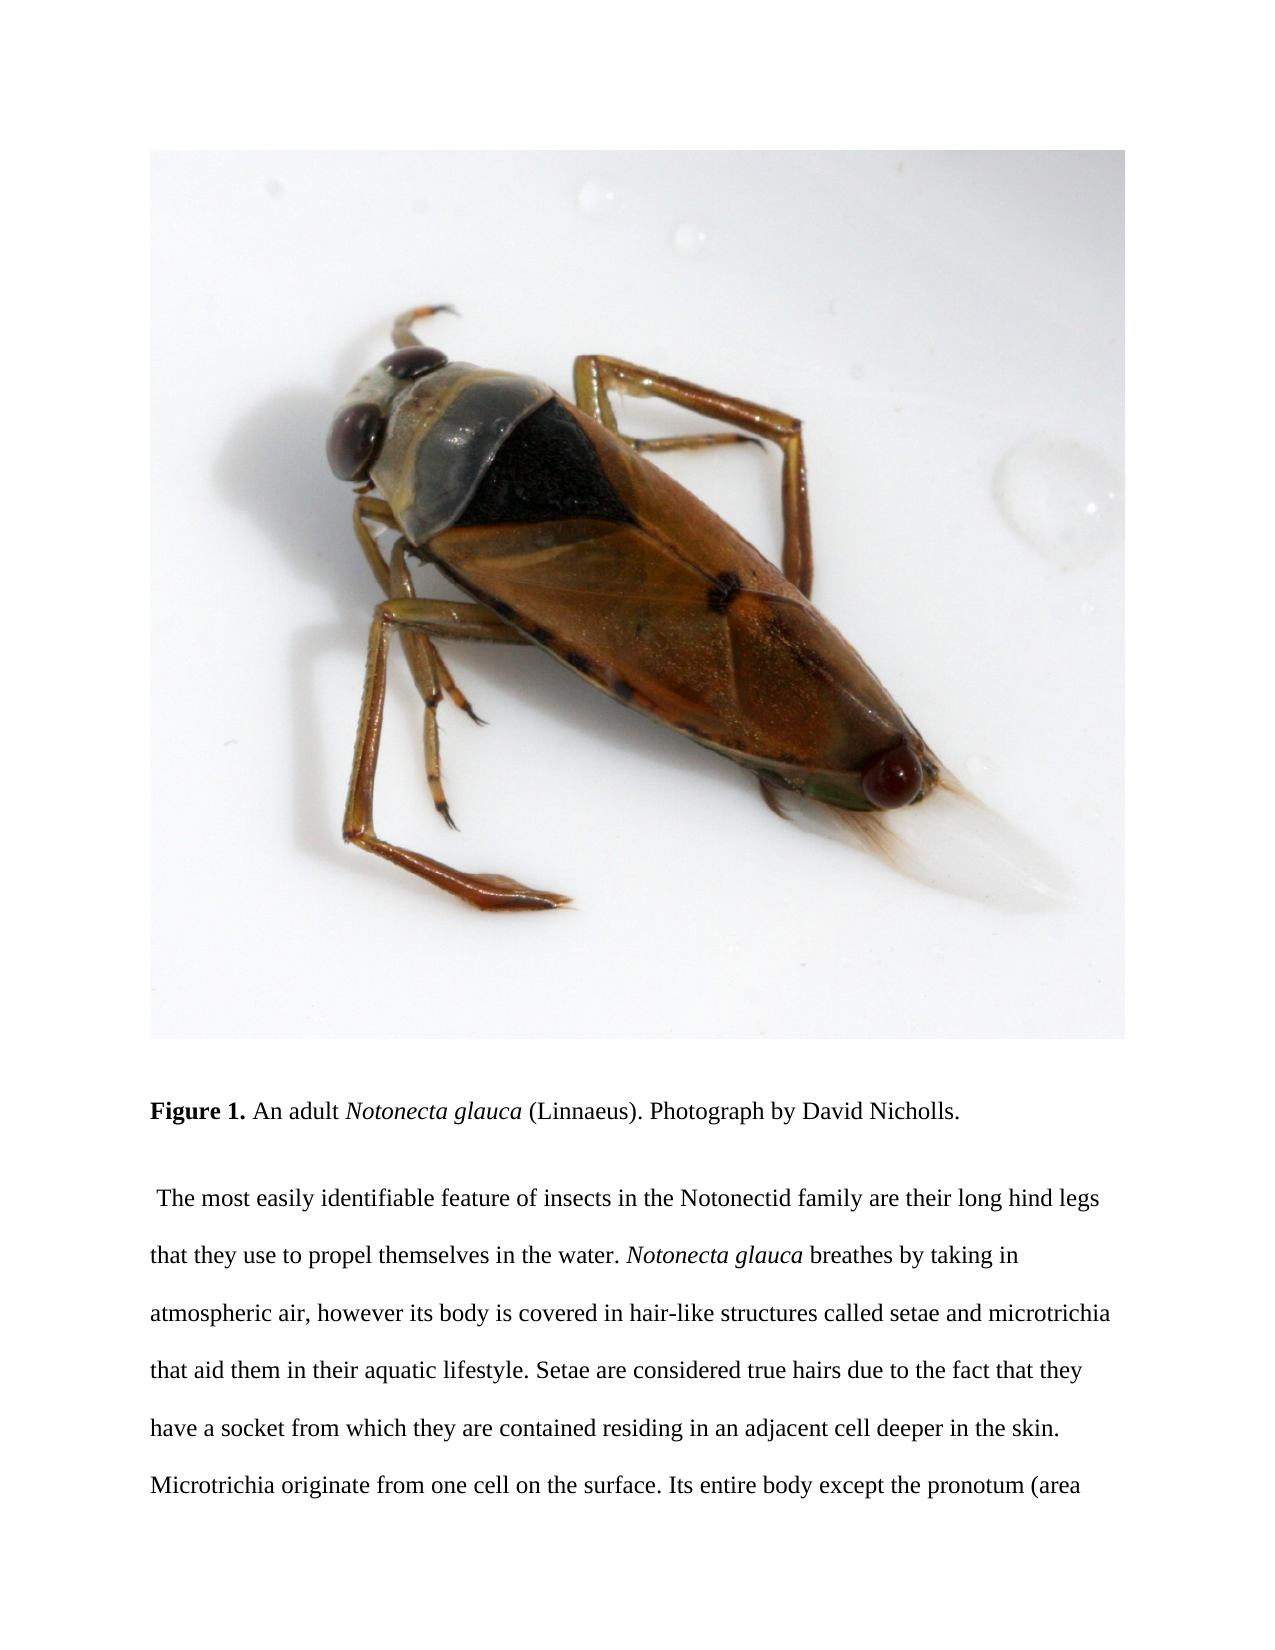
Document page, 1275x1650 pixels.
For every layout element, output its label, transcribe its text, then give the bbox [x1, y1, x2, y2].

text Figure 1. An adult Notonecta glauca (Linnaeus). Photograph by David Nicholls. [150, 1096, 1125, 1125]
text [150, 1183, 1125, 1499]
picture [150, 150, 1125, 1039]
